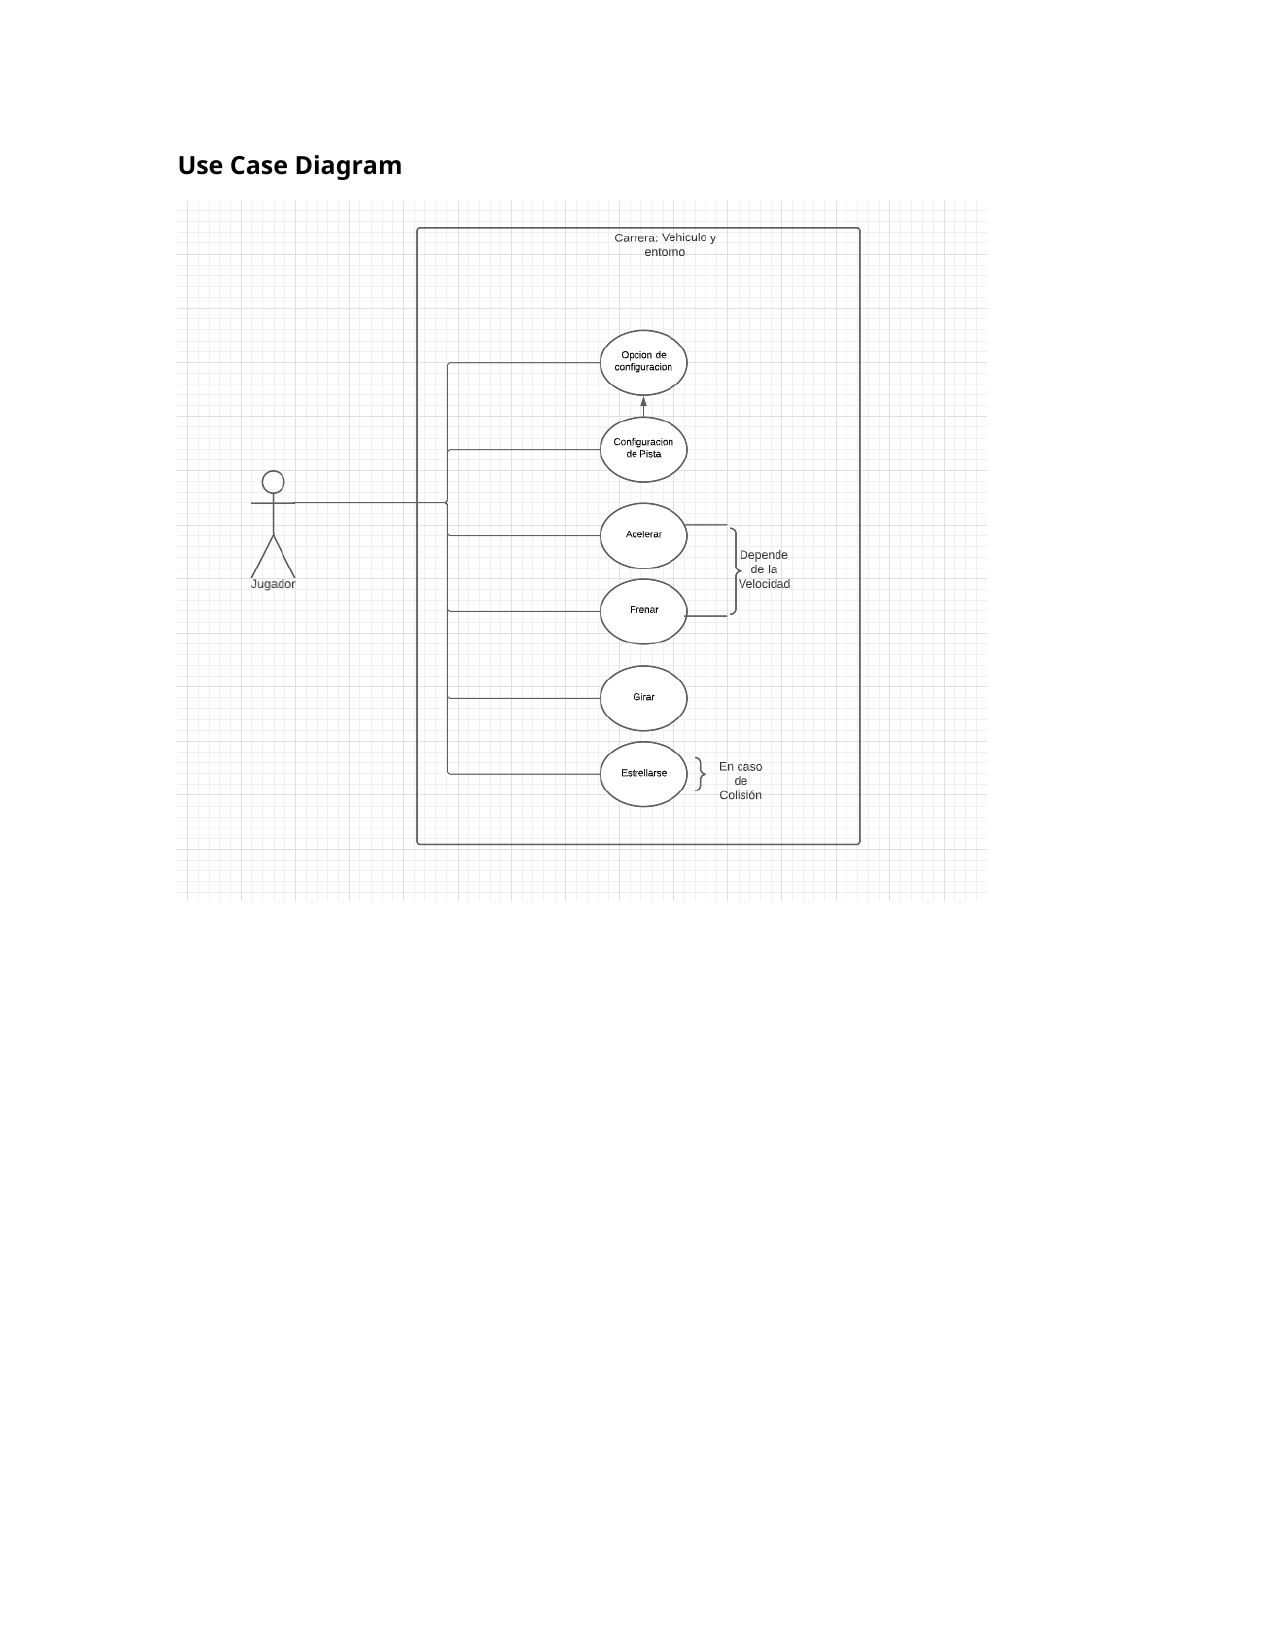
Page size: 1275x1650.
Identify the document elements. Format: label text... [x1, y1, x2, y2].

text Use Case Diagram [177, 148, 1098, 182]
picture [177, 201, 988, 901]
